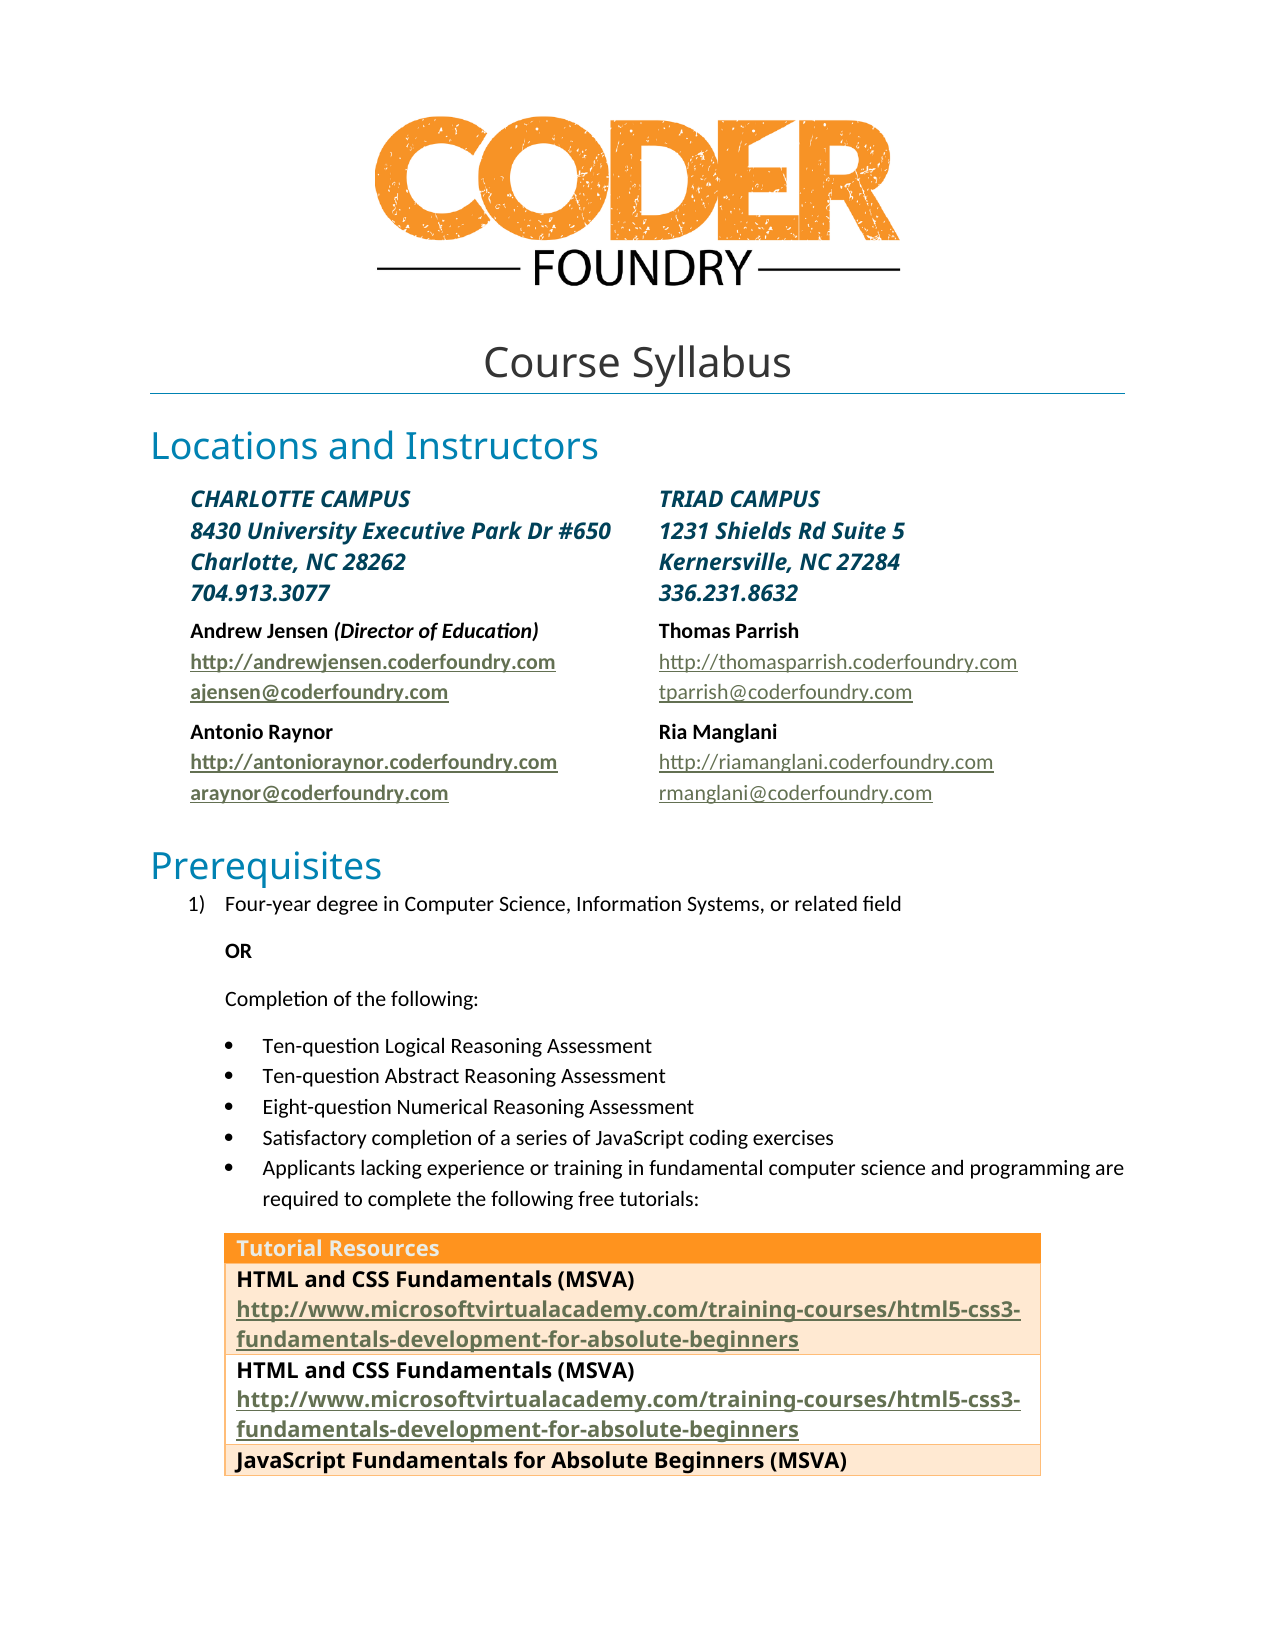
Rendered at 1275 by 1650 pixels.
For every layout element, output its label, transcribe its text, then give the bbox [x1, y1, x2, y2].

subtitle Course Syllabus [150, 332, 1125, 393]
table_cell Thomas Parrish http://thomasparrish.coderfoundry.com tparrish@coderfoundry.com [647, 613, 1125, 713]
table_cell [226, 1445, 1040, 1475]
table_header CHARLOTTE CAMPUS 8430 University Executive Park Dr #650 Charlotte, NC 28262 704.913.3077 [178, 471, 647, 613]
list Eight-question Numerical Reasoning Assessment [225, 1093, 1125, 1120]
table_cell HTML and CSS Fundamentals (MSVA) http://www.microsoftvirtualacademy.com/training-courses/html5-css3-fundamentals-development-for-absolute-beginners [226, 1264, 1040, 1354]
table_cell Antonio Raynor http://antonioraynor.coderfoundry.com araynor@coderfoundry.com [178, 714, 647, 814]
list Ten-question Logical Reasoning Assessment [225, 1032, 1125, 1059]
table_header Tutorial Resources [226, 1234, 1040, 1263]
table_header TRIAD CAMPUS 1231 Shields Rd Suite 5 Kernersville, NC 27284 336.231.8632 [647, 471, 1125, 613]
text OR [150, 937, 1125, 964]
picture [375, 112, 901, 291]
text Completion of the following: [150, 985, 1125, 1011]
list Applicants lacking experience or training in fundamental computer science and programming are required to complete the following free tutorials: [225, 1154, 1125, 1212]
subtitle Locations and Instructors [150, 419, 1125, 471]
table_cell Andrew Jensen (Director of Education) http://andrewjensen.coderfoundry.com ajensen@coderfoundry.com [178, 613, 647, 713]
list Satisfactory completion of a series of JavaScript coding exercises [225, 1124, 1125, 1151]
list Ten-question Abstract Reasoning Assessment [225, 1063, 1125, 1089]
table_cell HTML and CSS Fundamentals (MSVA) http://www.microsoftvirtualacademy.com/training-courses/html5-css3-fundamentals-development-for-absolute-beginners [226, 1355, 1040, 1444]
list Four-year degree in Computer Science, Information Systems, or related field [187, 890, 1125, 917]
table_cell Ria Manglani http://riamanglani.coderfoundry.com rmanglani@coderfoundry.com [647, 714, 1125, 814]
subtitle Prerequisites [150, 839, 1125, 890]
